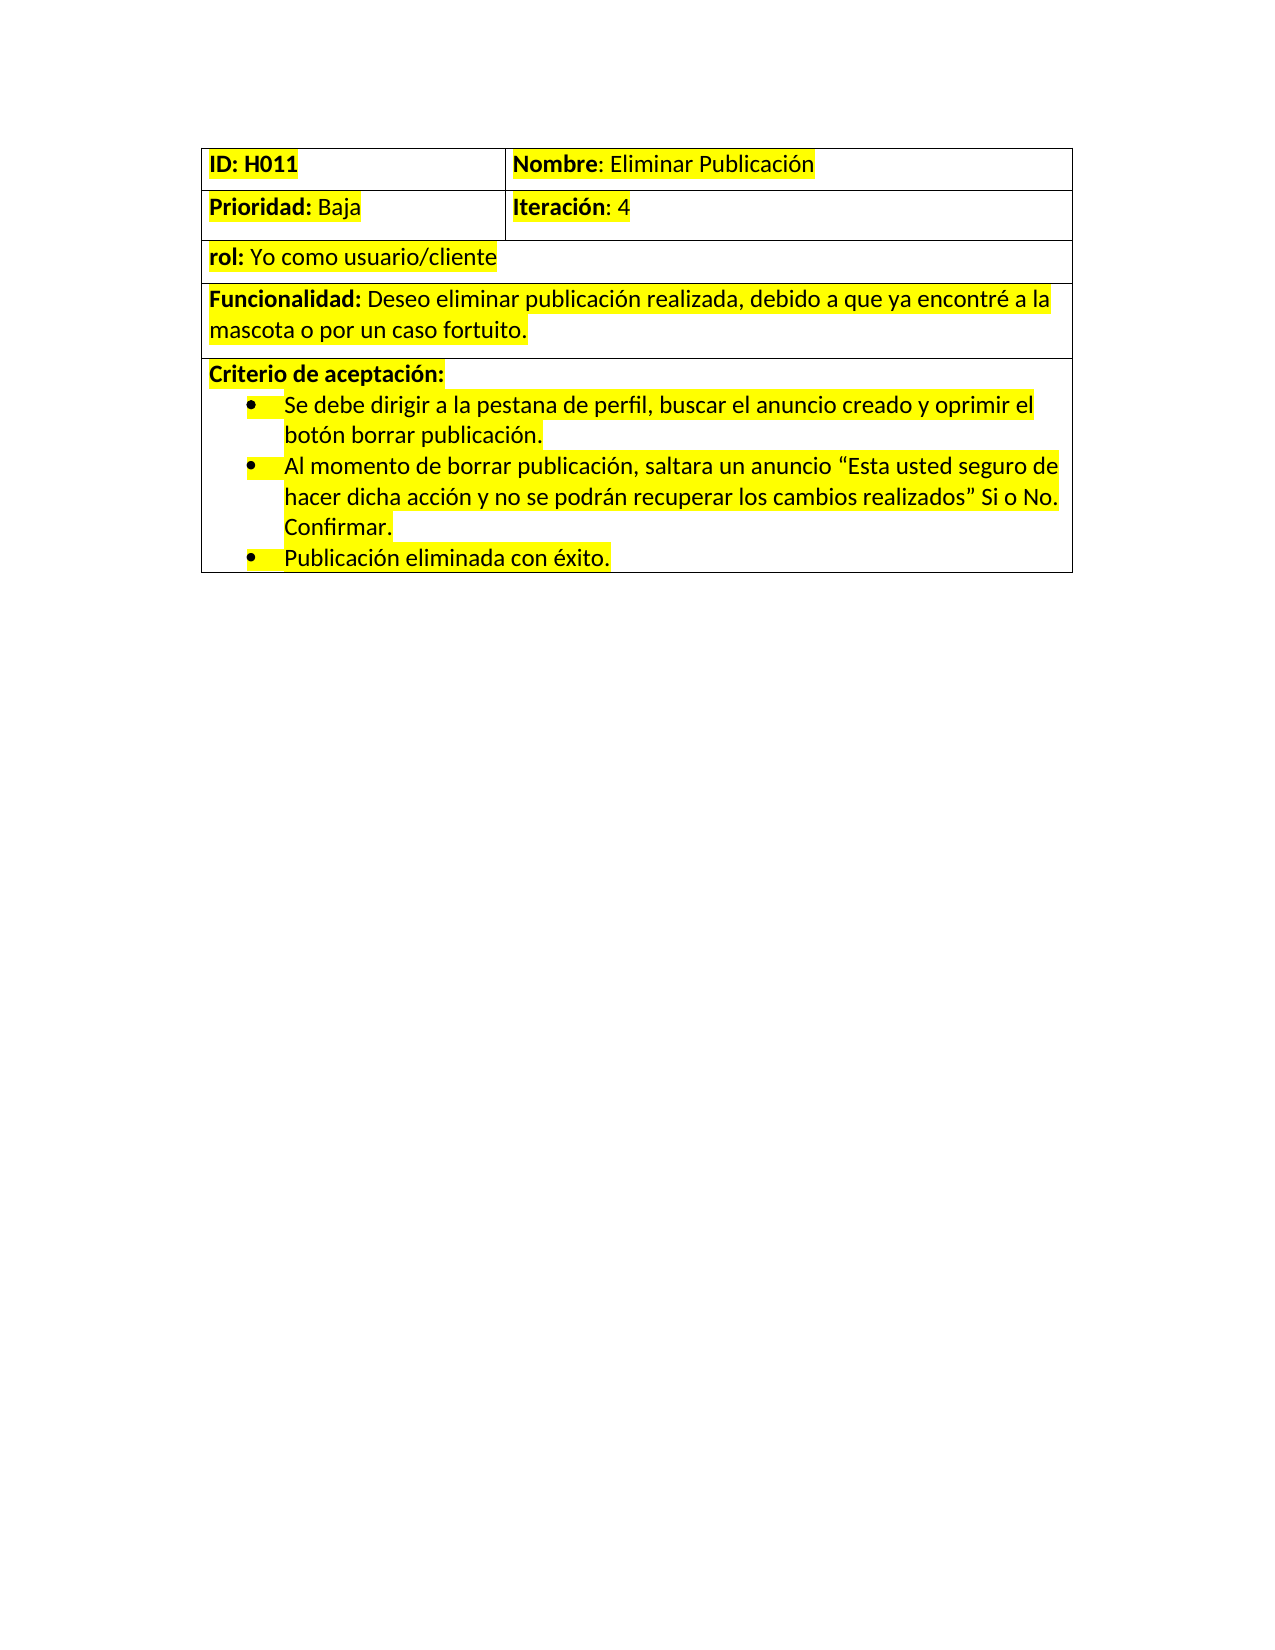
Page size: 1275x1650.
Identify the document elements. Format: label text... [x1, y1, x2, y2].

table_cell Funcionalidad: Deseo eliminar publicación realizada, debido a que ya encontré a la mascota o por un caso fortuito. [202, 284, 1072, 358]
table_cell Nombre: Eliminar Publicación [506, 149, 1072, 190]
table_cell Prioridad: Baja [202, 191, 505, 240]
table_cell Iteración: 4 [506, 191, 1072, 240]
table_cell rol: Yo como usuario/cliente [202, 241, 1072, 283]
table_cell Criterio de aceptación: Se debe dirigir a la pestana de perfil, buscar el anuncio creado y oprimir el botón borrar publicación. Al momento de borrar publicación, saltara un anuncio “Esta usted seguro de hacer dicha acción y no se podrán recuperar los cambios realizados” Si o No. Confirmar. Publicación eliminada con éxito. [393, 359, 1072, 572]
table_cell ID: H011 [202, 149, 505, 190]
